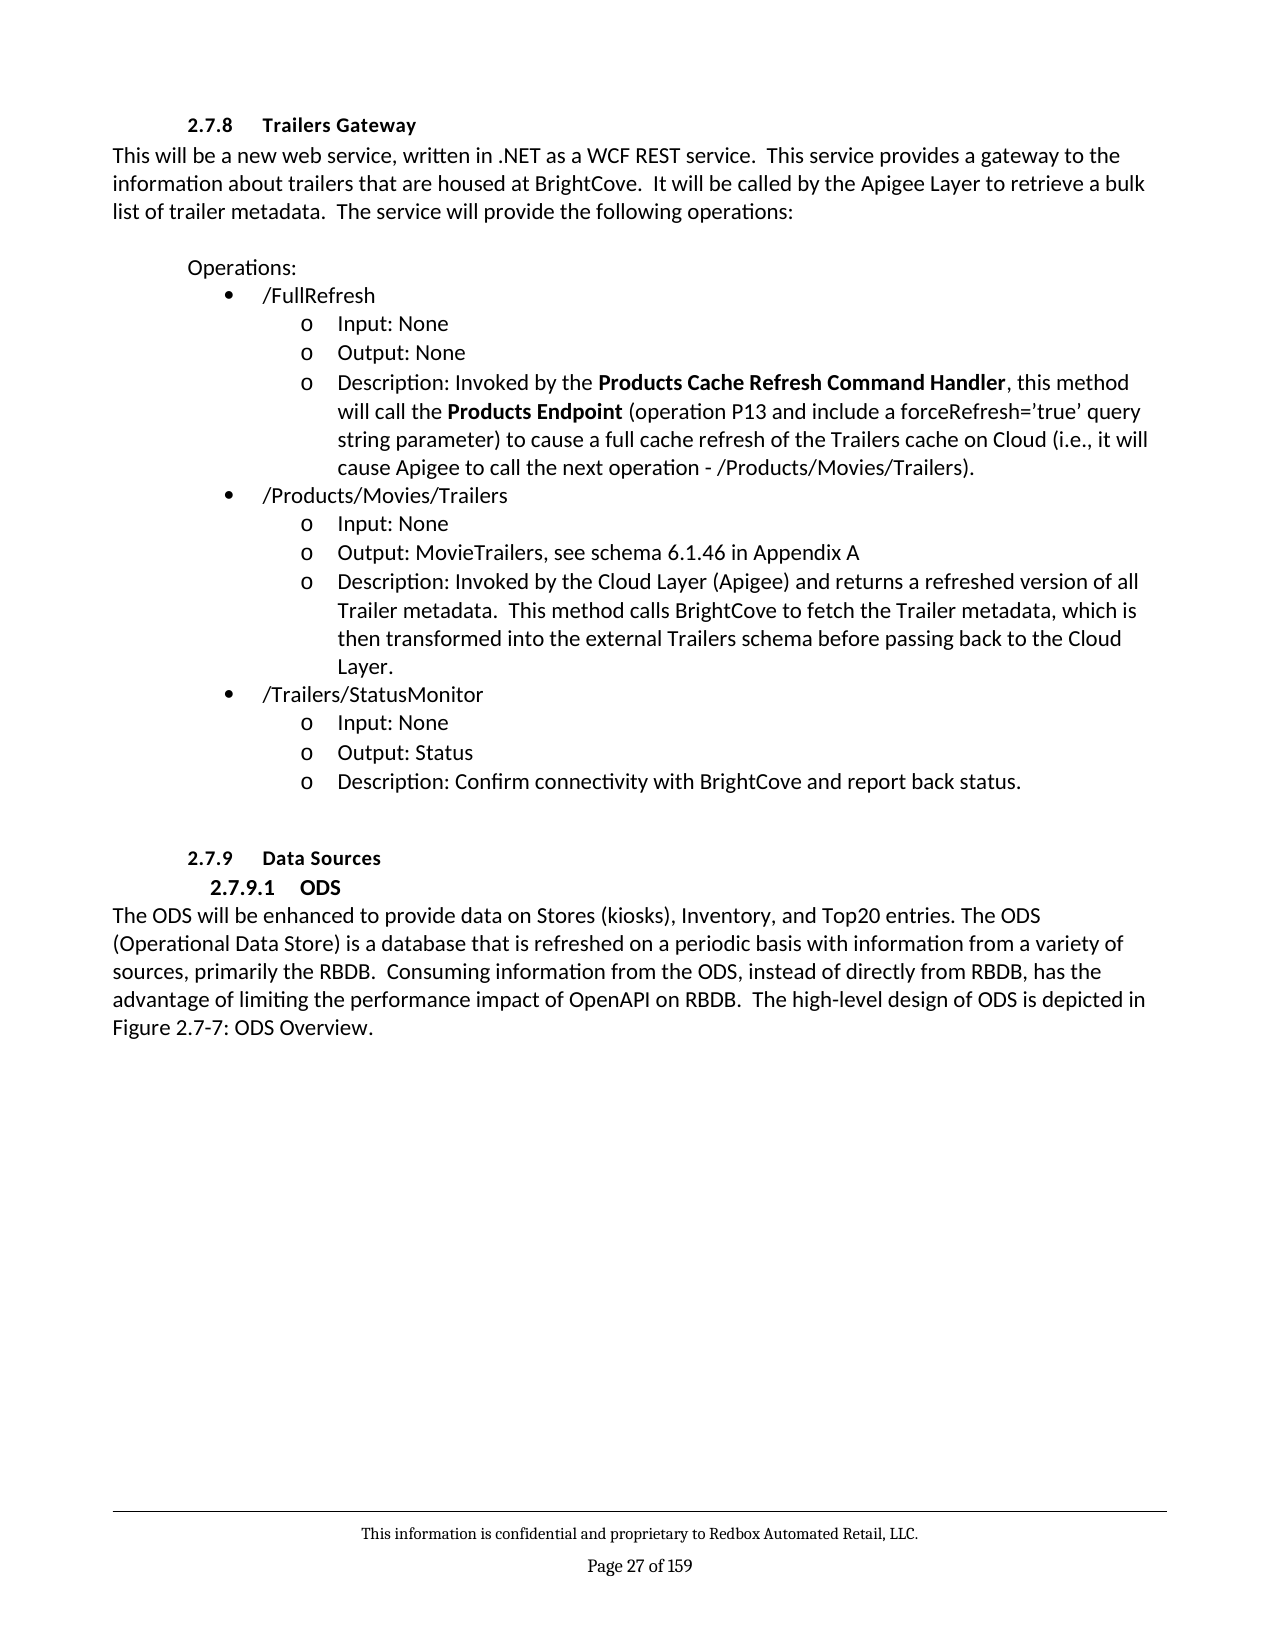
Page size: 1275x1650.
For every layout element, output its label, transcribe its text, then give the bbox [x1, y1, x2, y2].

list Description: Invoked by the Cloud Layer (Apigee) and returns a refreshed version of all Trailer metadata. This method calls BrightCove to fetch the Trailer metadata, which is then transformed into the external Trailers schema before passing back to the Cloud Layer. [300, 567, 1162, 680]
list /Products/Movies/Trailers [225, 481, 1162, 509]
list Input: None [300, 509, 1162, 538]
subtitle Trailers Gateway [187, 112, 1162, 138]
list /Trailers/StatusMonitor [225, 680, 1162, 708]
list Output: None [300, 338, 1162, 368]
text Operations: [187, 253, 1162, 281]
list Description: Invoked by the Products Cache Refresh Command Handler, this method will call the Products Endpoint (operation P13 and include a forceRefresh=’true’ query string parameter) to cause a full cache refresh of the Trailers cache on Cloud (i.e., it will cause Apigee to call the next operation - /Products/Movies/Trailers). [300, 368, 1162, 481]
list Output: Status [300, 738, 1162, 767]
list /FullRefresh [225, 281, 1162, 309]
subtitle Data Sources [187, 845, 1162, 870]
list Input: None [300, 309, 1162, 338]
text The ODS will be enhanced to provide data on Stores (kiosks), Inventory, and Top20 entries. The ODS (Operational Data Store) is a database that is refreshed on a periodic basis with information from a variety of sources, primarily the RBDB. Consuming information from the ODS, instead of directly from RBDB, has the advantage of limiting the performance impact of OpenAPI on RBDB. The high-level design of ODS is depicted in Figure 2.7-1: ODS Overview. [112, 901, 1162, 1042]
list Input: None [300, 708, 1162, 738]
list Description: Confirm connectivity with BrightCove and report back status. [300, 767, 1162, 796]
list Output: MovieTrailers, see schema 6.1.46 in Appendix A [300, 538, 1162, 567]
text This will be a new web service, written in .NET as a WCF REST service. This service provides a gateway to the information about trailers that are housed at BrightCove. It will be called by the Apigee Layer to retrieve a bulk list of trailer metadata. The service will provide the following operations: [112, 141, 1162, 225]
subtitle ODS [210, 873, 1162, 901]
